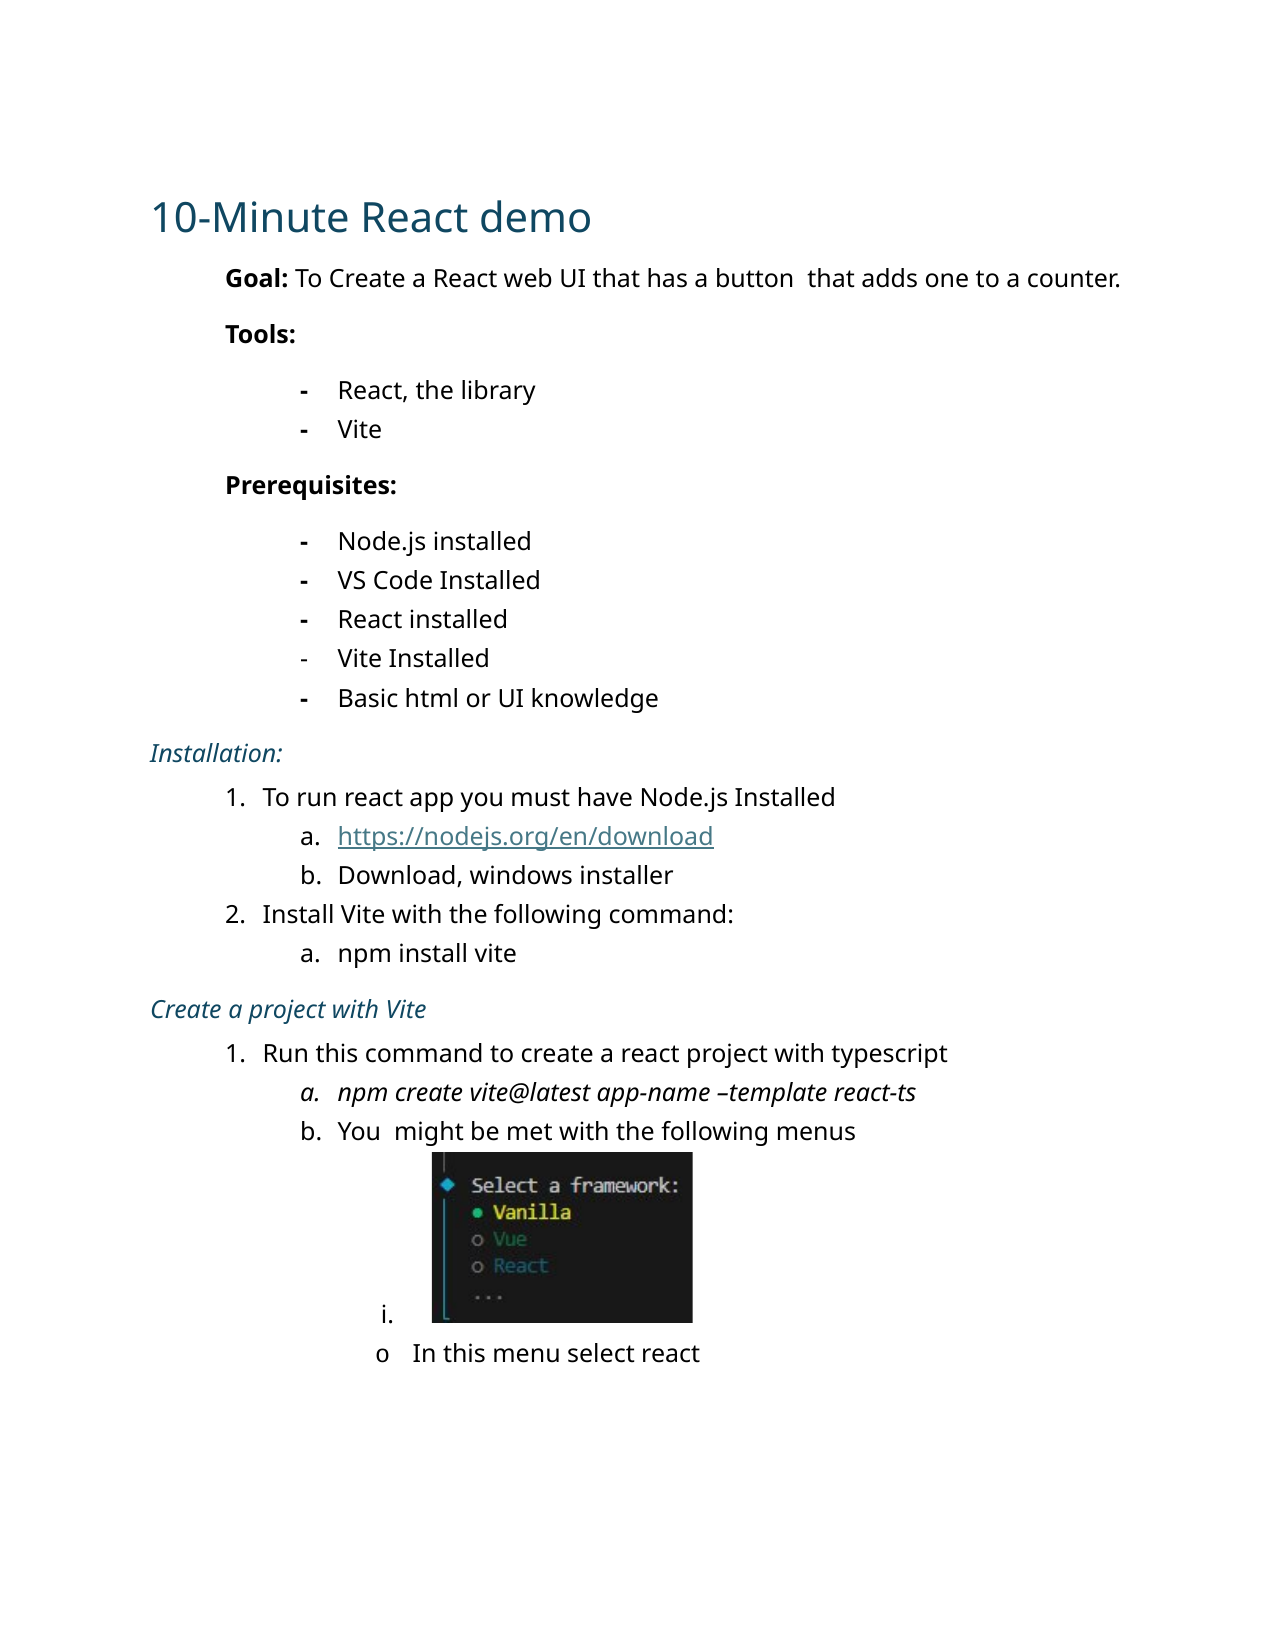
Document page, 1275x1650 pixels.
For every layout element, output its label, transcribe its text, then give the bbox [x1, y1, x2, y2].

picture [431, 1152, 693, 1323]
list Node.js installed [300, 523, 1125, 558]
text Prerequisites: [225, 468, 1125, 502]
list Basic html or UI knowledge [300, 680, 1125, 714]
list Download, windows installer [300, 858, 1125, 892]
list npm install vite [300, 936, 1125, 970]
list Vite Installed [300, 641, 1125, 675]
list Run this command to create a react project with typescript [225, 1035, 1125, 1069]
list React installed [300, 602, 1125, 636]
list In this menu select react [375, 1335, 1125, 1370]
subtitle Installation: [150, 736, 1125, 770]
list Vite [300, 412, 1125, 446]
subtitle 10-Minute React demo [150, 187, 1125, 244]
list npm create vite@latest app-name –template react-ts [300, 1074, 1125, 1108]
list To run react app you must have Node.js Installed [225, 779, 1125, 813]
text Tools: [225, 317, 1125, 351]
subtitle Create a project with Vite [150, 992, 1125, 1026]
list React, the library [300, 373, 1125, 407]
list VS Code Installed [300, 563, 1125, 597]
list You might be met with the following menus [300, 1113, 1125, 1148]
list Install Vite with the following command: [225, 897, 1125, 931]
text Goal: To Create a React web UI that has a button that adds one to a counter. [150, 261, 1125, 295]
list https://nodejs.org/en/download [300, 818, 1125, 853]
